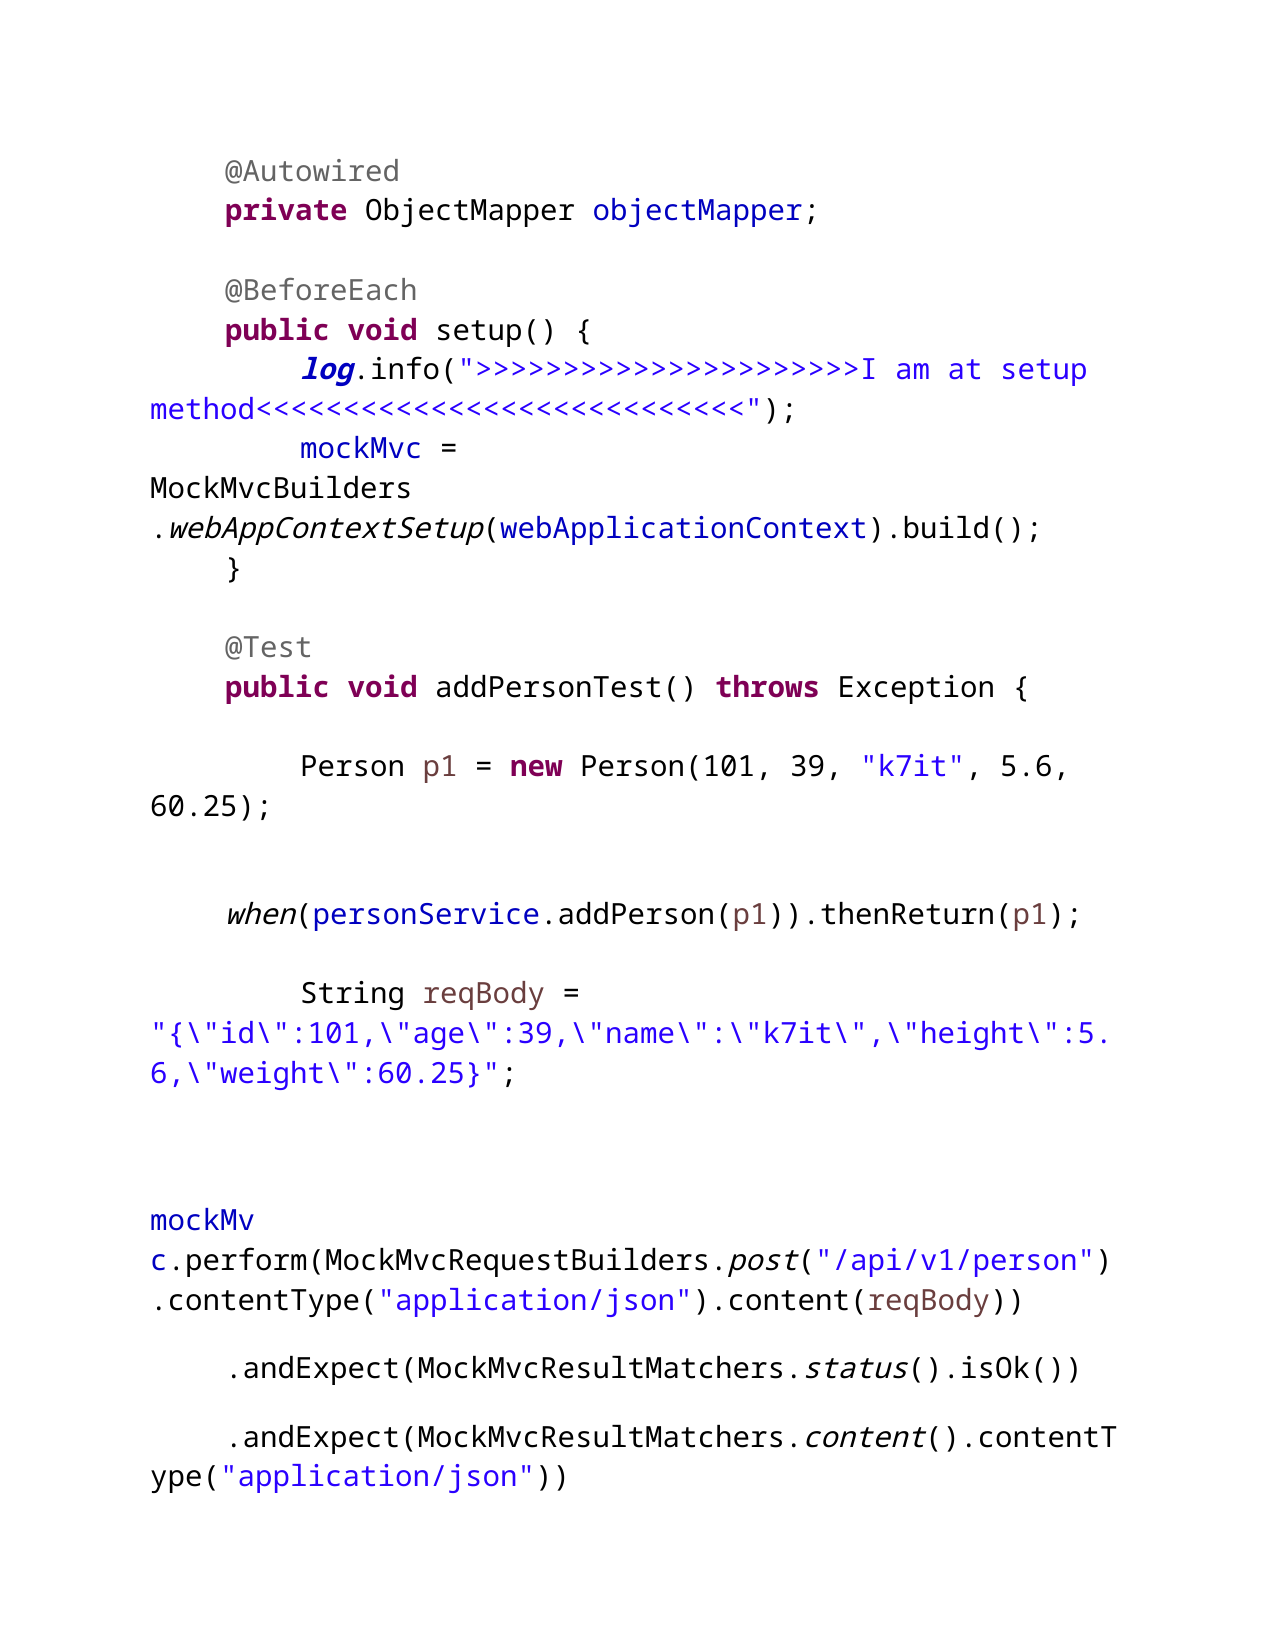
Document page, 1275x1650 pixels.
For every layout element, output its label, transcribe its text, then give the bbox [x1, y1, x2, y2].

text mockMvc = MockMvcBuilders.webAppContextSetup(webApplicationContext).build(); [150, 428, 1125, 547]
text mockMvc.perform(MockMvcRequestBuilders.post("/api/v1/person").contentType("application/json").content(reqBody)) [150, 1131, 1125, 1319]
text @Test [150, 626, 1125, 666]
text @Autowired [150, 150, 1125, 190]
text } [150, 547, 1125, 587]
text log.info(">>>>>>>>>>>>>>>>>>>>>>I am at setup method<<<<<<<<<<<<<<<<<<<<<<<<<<<<"); [150, 348, 1125, 428]
text public void addPersonTest() throws Exception { [150, 666, 1125, 706]
text private ObjectMapper objectMapper; [150, 190, 1125, 229]
text @BeforeEach [150, 269, 1125, 309]
text .andExpect(MockMvcResultMatchers.content().contentType("application/json")) [150, 1387, 1125, 1495]
text public void setup() { [150, 309, 1125, 348]
text Person p1 = new Person(101, 39, "k7it", 5.6, 60.25); [150, 745, 1125, 825]
text .andExpect(MockMvcResultMatchers.status().isOk()) [150, 1319, 1125, 1387]
text when(personService.addPerson(p1)).thenReturn(p1); [150, 864, 1125, 933]
text String reqBody = "{\"id\":101,\"age\":39,\"name\":\"k7it\",\"height\":5.6,\"weight\":60.25}"; [150, 972, 1125, 1092]
